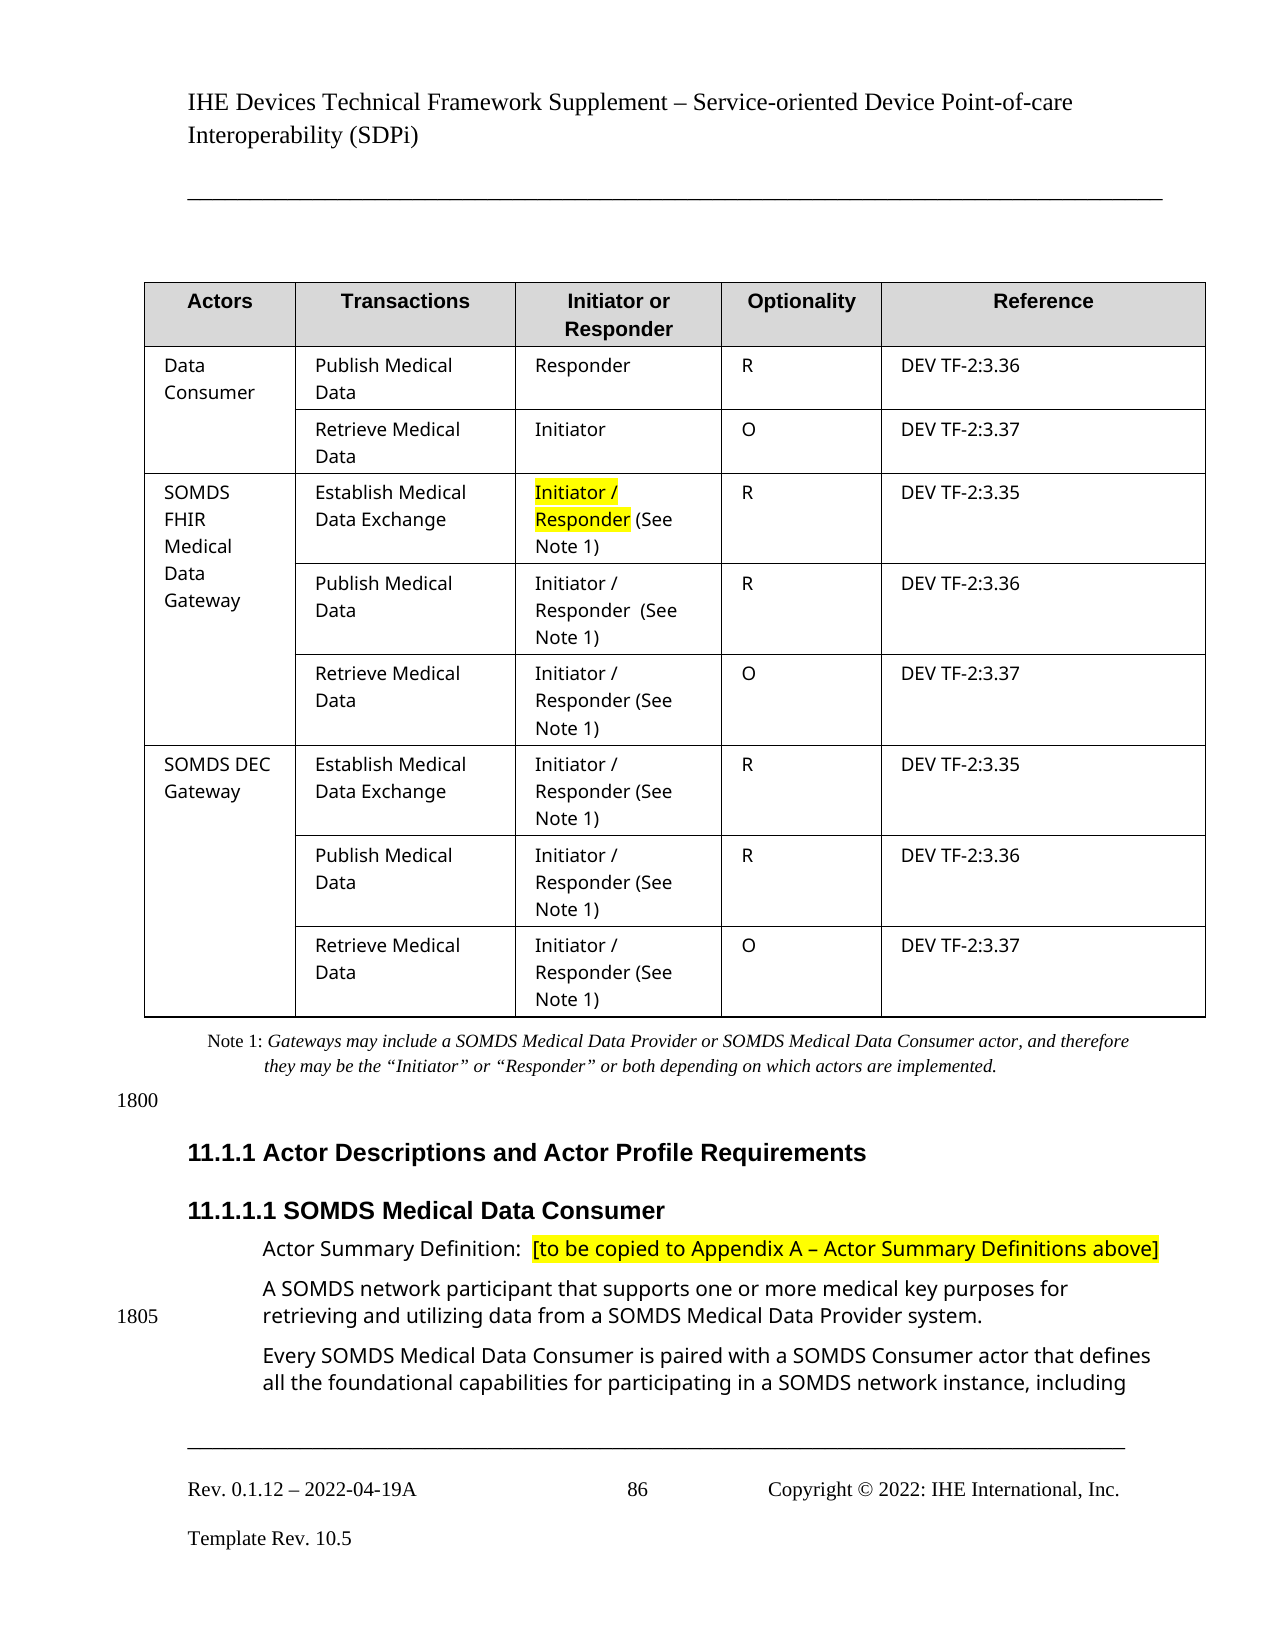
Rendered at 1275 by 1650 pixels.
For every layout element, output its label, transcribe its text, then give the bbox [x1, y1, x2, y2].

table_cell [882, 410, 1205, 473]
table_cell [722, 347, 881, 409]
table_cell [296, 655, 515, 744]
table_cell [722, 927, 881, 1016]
subtitle Actor Descriptions and Actor Profile Requirements [187, 1138, 1162, 1167]
text Actor Summary Definition: [to be copied to Appendix A – Actor Summary Definitions above] [262, 1235, 532, 1262]
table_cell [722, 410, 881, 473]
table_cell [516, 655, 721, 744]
text Note 1: Gateways may include a SOMDS Medical Data Provider or SOMDS Medical Data Consumer actor, and therefore they may be the “Initiator” or “Responder” or both depending on which actors are implemented. [207, 1030, 1162, 1076]
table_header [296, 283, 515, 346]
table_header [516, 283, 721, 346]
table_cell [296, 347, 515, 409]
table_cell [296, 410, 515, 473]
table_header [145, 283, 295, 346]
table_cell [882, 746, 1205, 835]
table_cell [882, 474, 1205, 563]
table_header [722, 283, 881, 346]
subtitle 11.1.1.1 SOMDS Medical Data Consumer [187, 1196, 1162, 1225]
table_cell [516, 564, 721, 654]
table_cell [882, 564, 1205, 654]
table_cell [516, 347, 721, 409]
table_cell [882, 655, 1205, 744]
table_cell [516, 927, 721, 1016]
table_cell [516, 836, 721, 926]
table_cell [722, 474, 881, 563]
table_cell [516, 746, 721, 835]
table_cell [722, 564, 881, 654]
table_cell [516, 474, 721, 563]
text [262, 1341, 1162, 1396]
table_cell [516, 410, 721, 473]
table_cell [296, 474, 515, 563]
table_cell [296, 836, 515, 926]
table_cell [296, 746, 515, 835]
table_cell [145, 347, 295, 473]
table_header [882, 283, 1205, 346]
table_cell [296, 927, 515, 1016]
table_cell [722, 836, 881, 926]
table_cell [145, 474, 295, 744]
text A SOMDS network participant that supports one or more medical key purposes for retrieving and utilizing data from a SOMDS Medical Data Provider system. [262, 1275, 1162, 1329]
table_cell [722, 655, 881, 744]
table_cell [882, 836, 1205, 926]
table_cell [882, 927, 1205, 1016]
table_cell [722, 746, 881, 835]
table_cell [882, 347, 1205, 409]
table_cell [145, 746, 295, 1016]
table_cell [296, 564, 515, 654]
